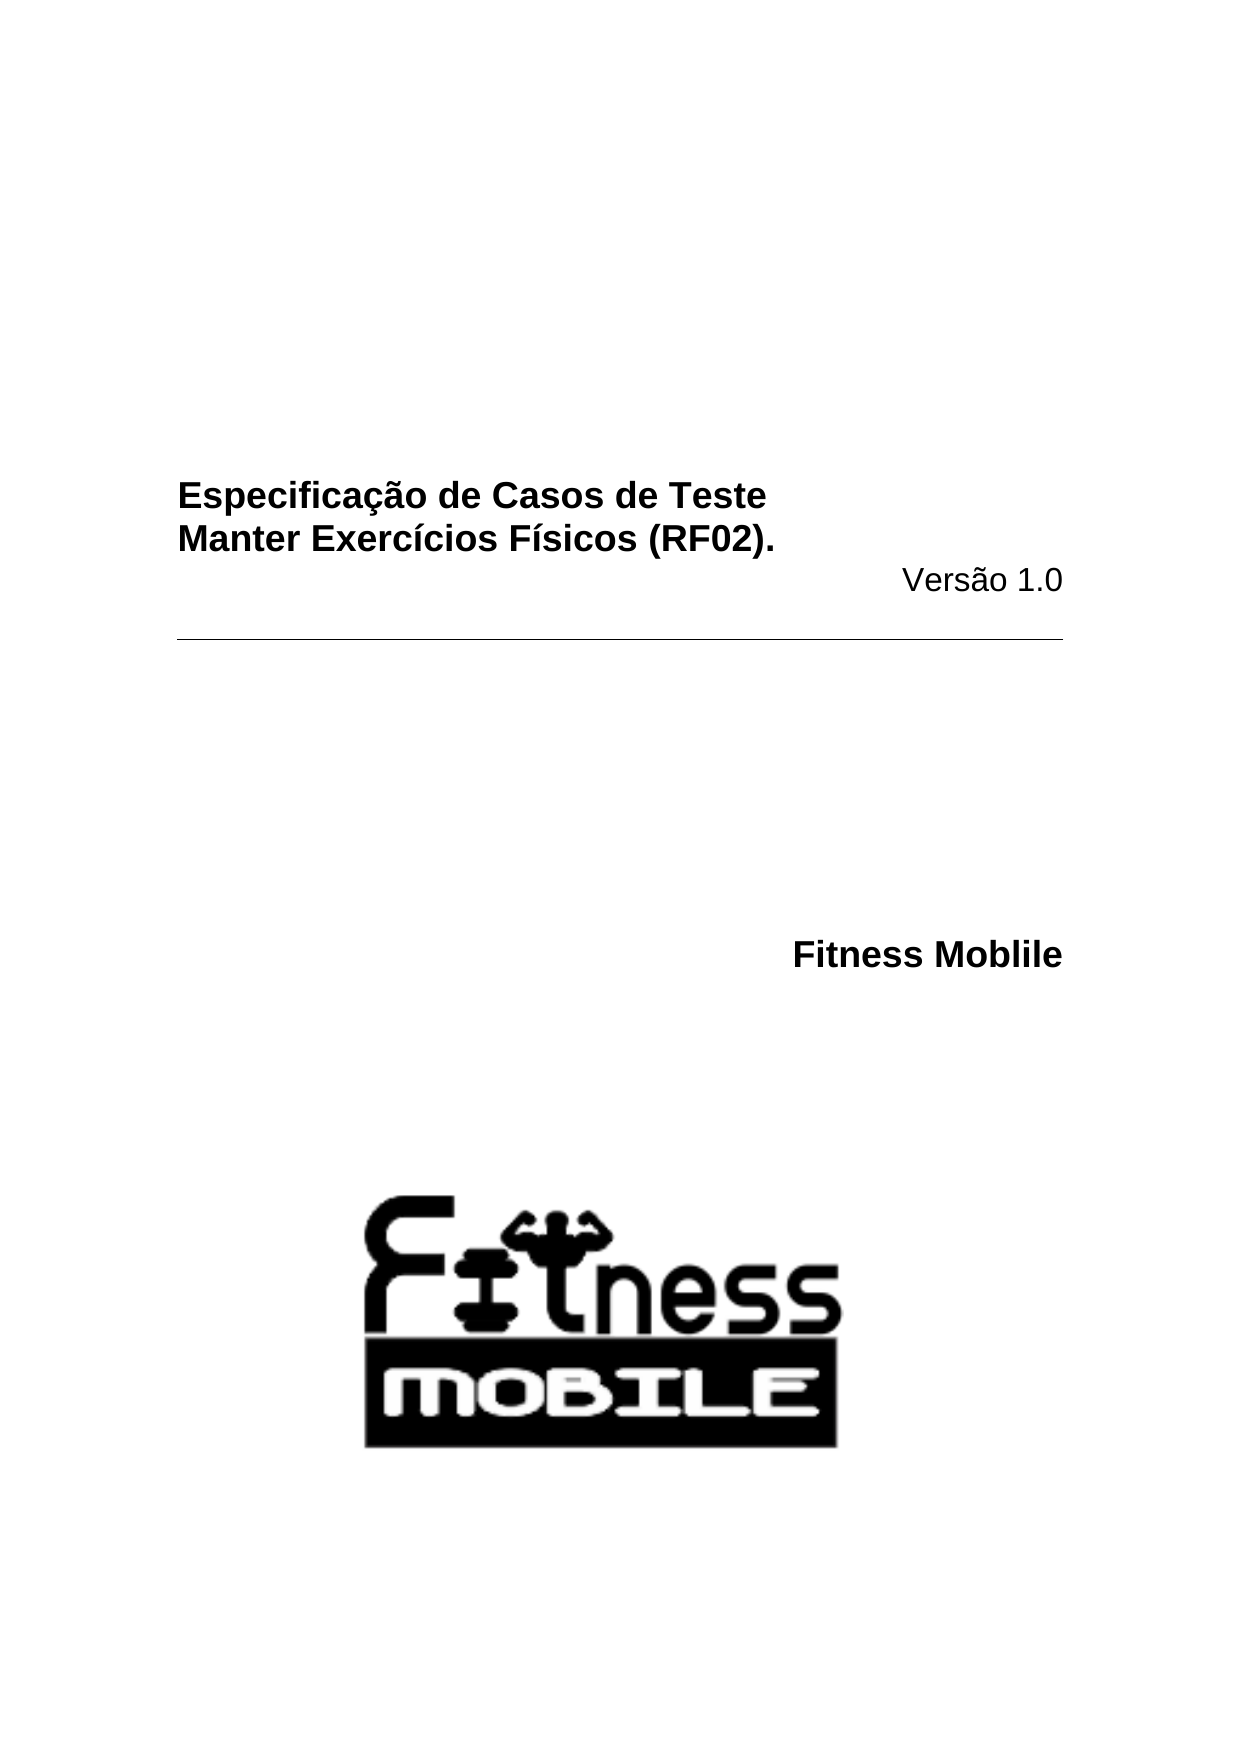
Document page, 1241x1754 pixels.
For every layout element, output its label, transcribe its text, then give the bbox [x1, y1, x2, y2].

text Versão 1.0 [177, 560, 1063, 598]
text Fitness Moblile [177, 932, 1063, 975]
picture [358, 1194, 844, 1451]
text Especificação de Casos de Teste [177, 473, 1063, 517]
text Manter Exercícios Físicos (RF02). [177, 517, 1063, 560]
